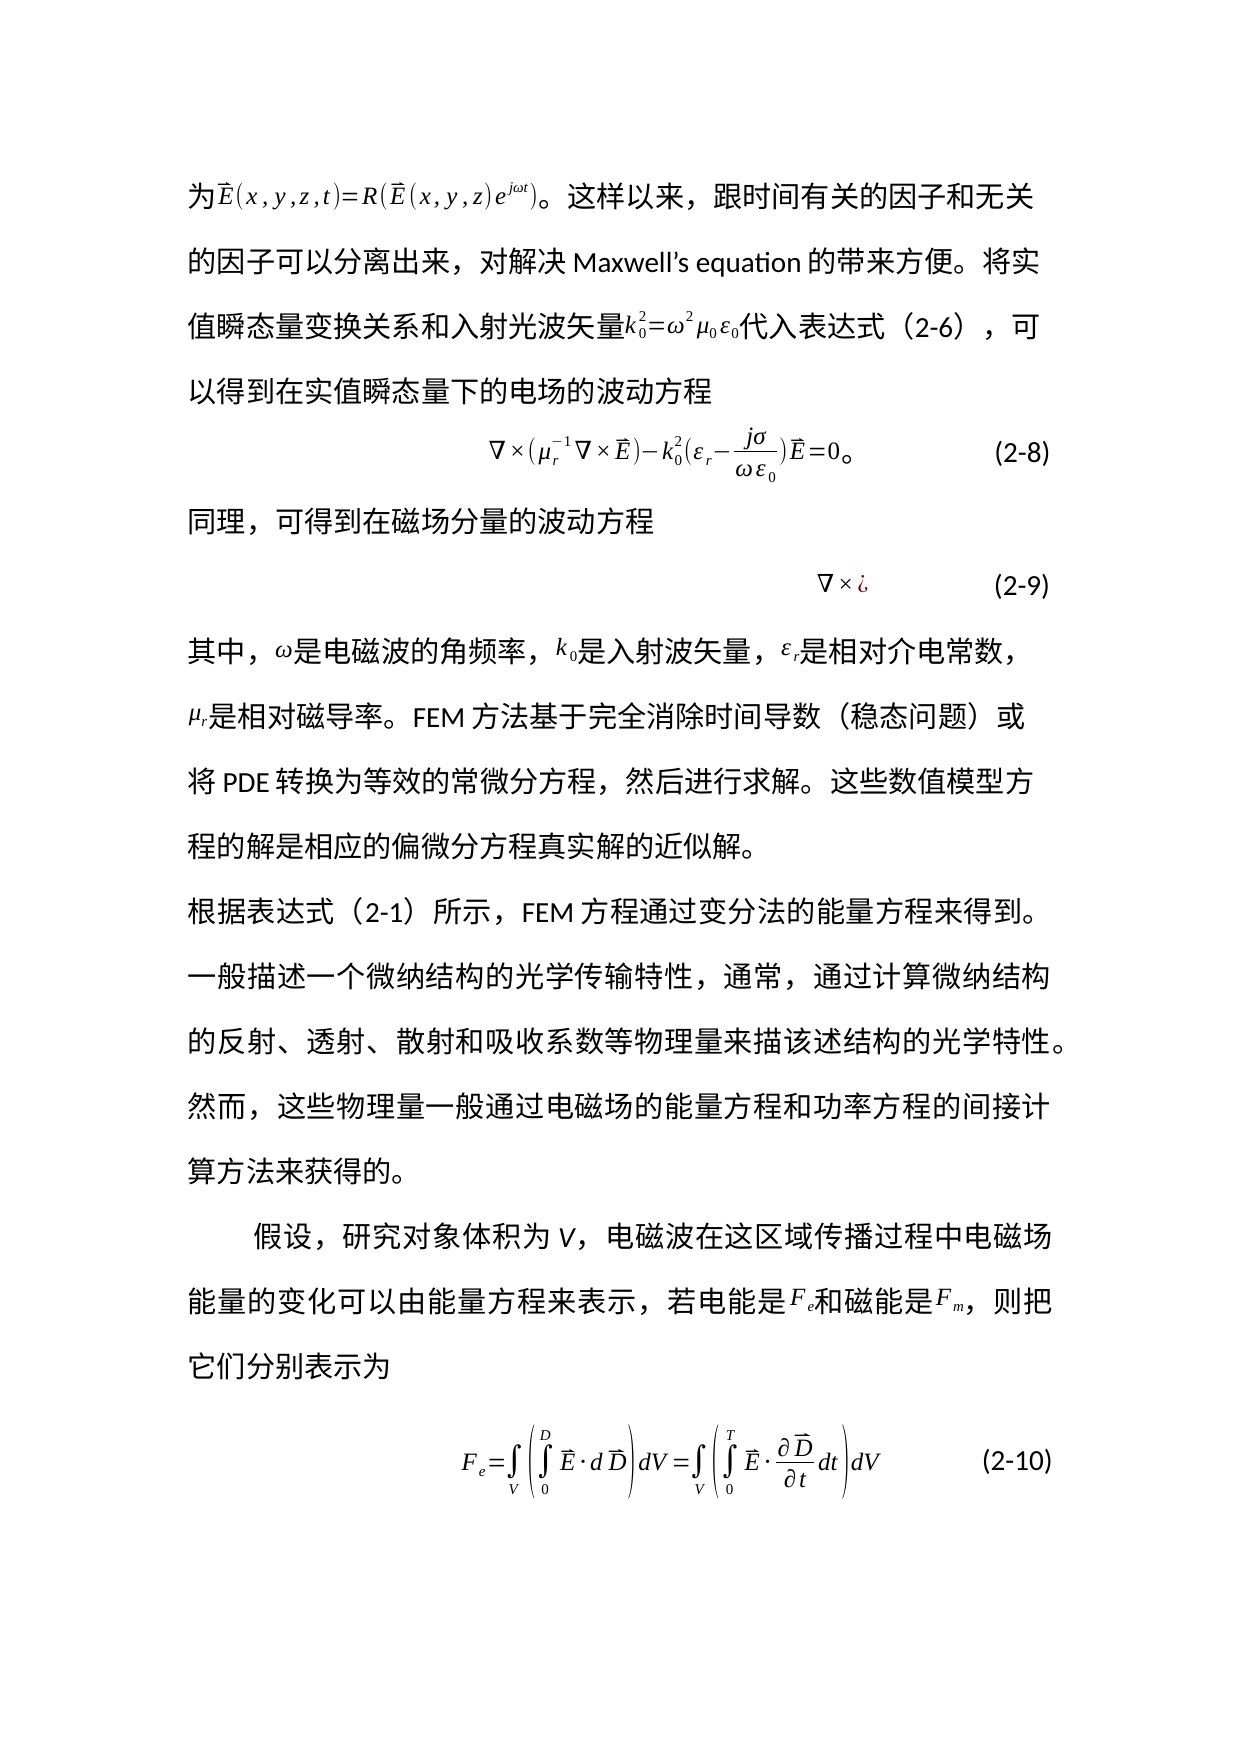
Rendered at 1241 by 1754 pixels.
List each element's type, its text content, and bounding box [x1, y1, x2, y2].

text (2-9) [187, 552, 1050, 617]
text 同理，可得到在磁场分量的波动方程 [187, 487, 1053, 552]
text 。 (2-8) [187, 422, 1050, 487]
text 其中，是电磁波的角频率，是入射波矢量，是相对介电常数，是相对磁导率。FEM方法基于完全消除时间导数（稳态问题）或将PDE转换为等效的常微分方程，然后进行求解。这些数值模型方程的解是相应的偏微分方程真实解的近似解。 [187, 617, 1053, 877]
text 根据表达式（2-1）所示，FEM方程通过变分法的能量方程来得到。一般描述一个微纳结构的光学传输特性，通常，通过计算微纳结构的反射、透射、散射和吸收系数等物理量来描该述结构的光学特性。然而，这些物理量一般通过电磁场的能量方程和功率方程的间接计算方法来获得的。 [187, 877, 1053, 1202]
text 假设，研究对象体积为V，电磁波在这区域传播过程中电磁场能量的变化可以由能量方程来表示，若电能是和磁能是，则把它们分别表示为 [187, 1202, 1053, 1397]
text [187, 162, 1053, 422]
text (2-10) [187, 1413, 1053, 1511]
